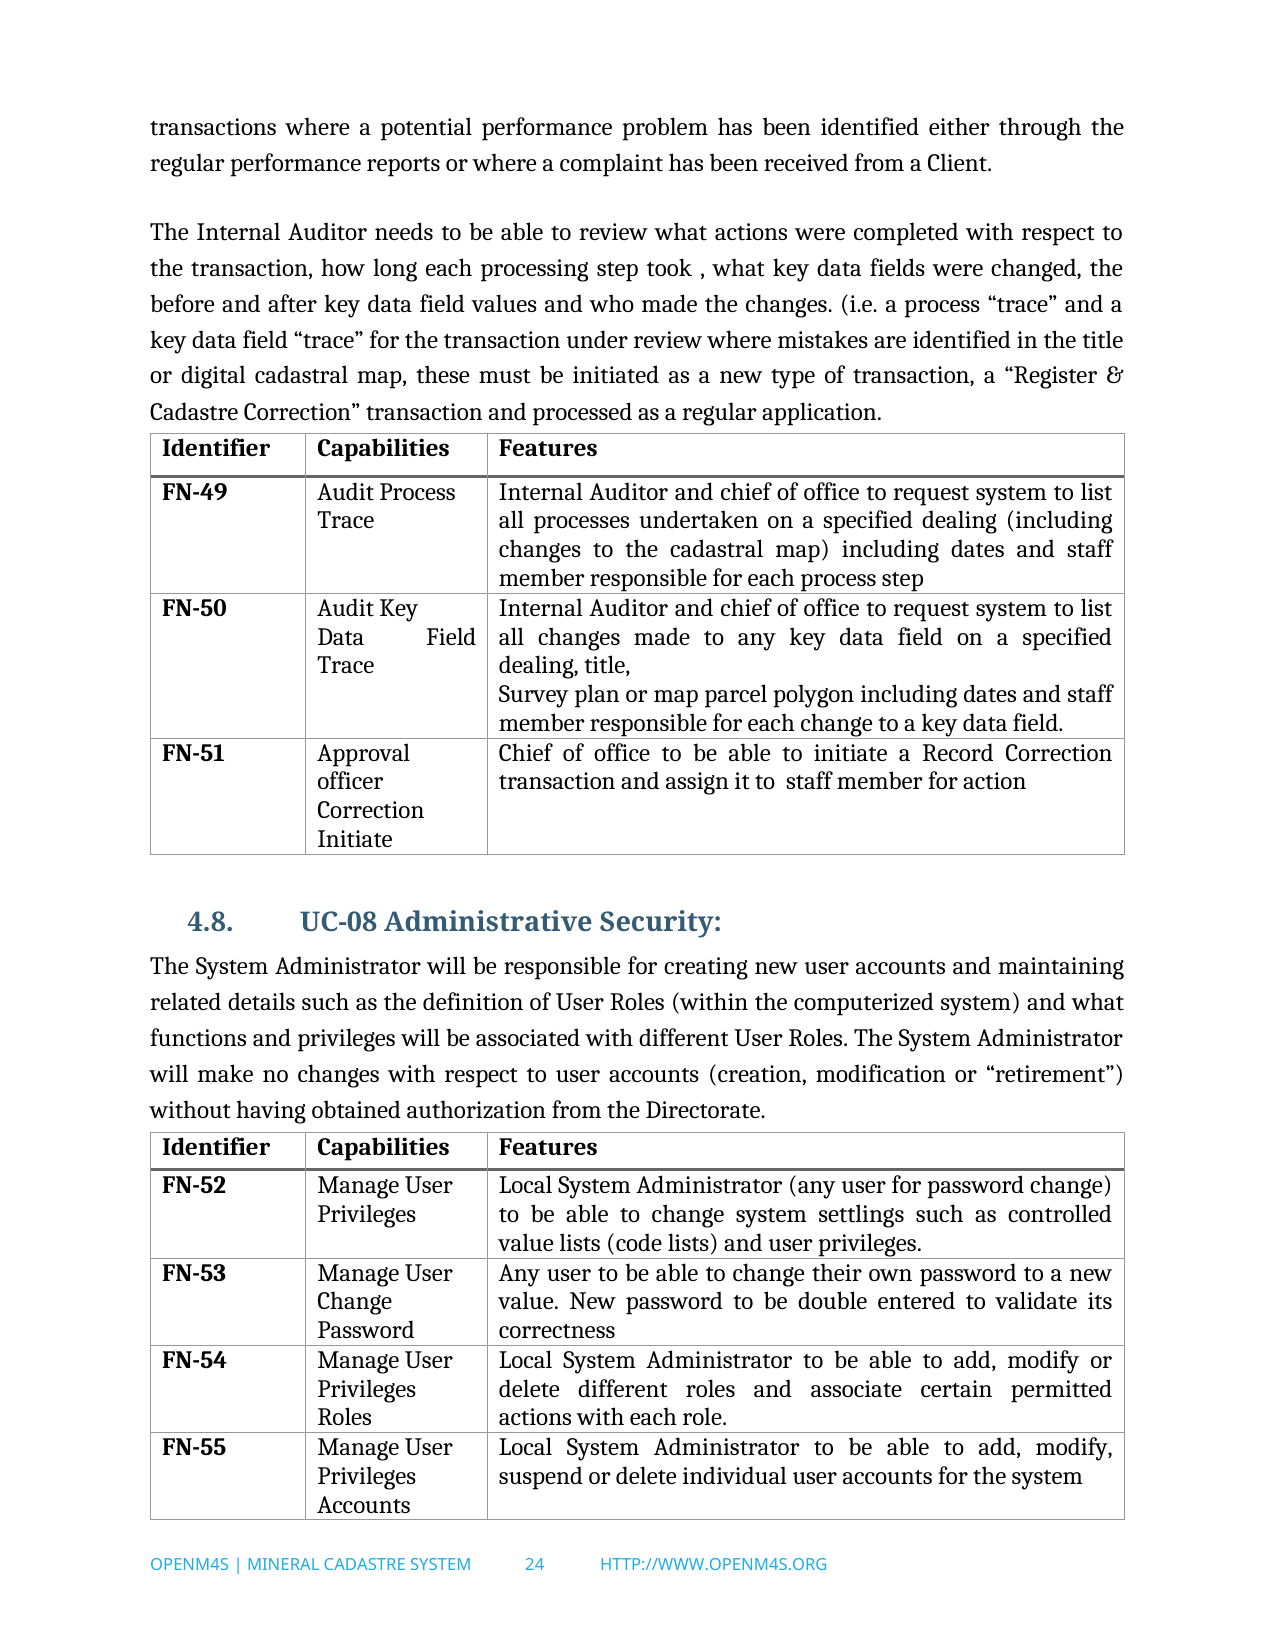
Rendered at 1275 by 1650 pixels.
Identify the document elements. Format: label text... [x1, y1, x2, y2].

table_cell Manage User Privileges [306, 1171, 487, 1257]
table_cell Manage User Privileges Roles [306, 1346, 487, 1432]
table_cell FN-51 [151, 739, 305, 853]
table_cell FN-54 [151, 1346, 305, 1432]
table_cell Internal Auditor and chief of office to request system to list all changes made to any key data field on a specified dealing, title, Survey plan or map parcel polygon including dates and staff member responsible for each change to a key data field. [488, 594, 1124, 737]
table_cell Any user to be able to change their own password to a new value. New password to be double entered to validate its correctness [488, 1259, 1124, 1345]
table_cell Audit Key Data Field Trace [306, 594, 487, 737]
table_cell FN-53 [151, 1259, 305, 1345]
text The Internal Auditor needs to be able to review what actions were completed with respect to the transaction, how long each processing step took , what key data fields were changed, the before and after key data field values and who made the changes. (i.e. a process “trace” and a key data field “trace” for the transaction under review where mistakes are identified in the title or digital cadastral map, these must be initiated as a new type of transaction, a “Register & Cadastre Correction” transaction and processed as a regular application. [150, 218, 1125, 426]
table_cell Internal Auditor and chief of office to request system to list all processes undertaken on a specified dealing (including changes to the cadastral map) including dates and staff member responsible for each process step [488, 478, 1124, 593]
subtitle UC-08 Administrative Security: [187, 902, 1125, 939]
table_cell Chief of office to be able to initiate a Record Correction transaction and assign it to staff member for action [488, 739, 1124, 853]
table_cell FN-52 [151, 1171, 305, 1257]
table_cell FN-50 [151, 594, 305, 737]
table_header Features [488, 1133, 1124, 1168]
table_cell Audit Process Trace [306, 478, 487, 593]
table_cell FN-49 [151, 478, 305, 593]
table_header Capabilities [306, 434, 487, 474]
table_header Identifier [151, 1133, 305, 1168]
table_cell Local System Administrator (any user for password change) to be able to change system settlings such as controlled value lists (code lists) and user privileges. [488, 1171, 1124, 1257]
text The System Administrator will be responsible for creating new user accounts and maintaining related details such as the definition of User Roles (within the computerized system) and what functions and privileges will be associated with different User Roles. The System Administrator will make no changes with respect to user accounts (creation, modification or “retirement”) without having obtained authorization from the Directorate. [150, 952, 1125, 1124]
table_cell Manage User Privileges Accounts [306, 1433, 487, 1519]
table_header Features [488, 434, 1124, 474]
table_header Capabilities [306, 1133, 487, 1168]
table_cell Approval officer Correction Initiate [306, 739, 487, 853]
table_cell FN-55 [151, 1433, 305, 1519]
table_cell Local System Administrator to be able to add, modify or delete different roles and associate certain permitted actions with each role. [488, 1346, 1124, 1432]
table_header Identifier [151, 434, 305, 474]
table_cell Local System Administrator to be able to add, modify, suspend or delete individual user accounts for the system [488, 1433, 1124, 1519]
table_cell Manage User Change Password [306, 1259, 487, 1345]
